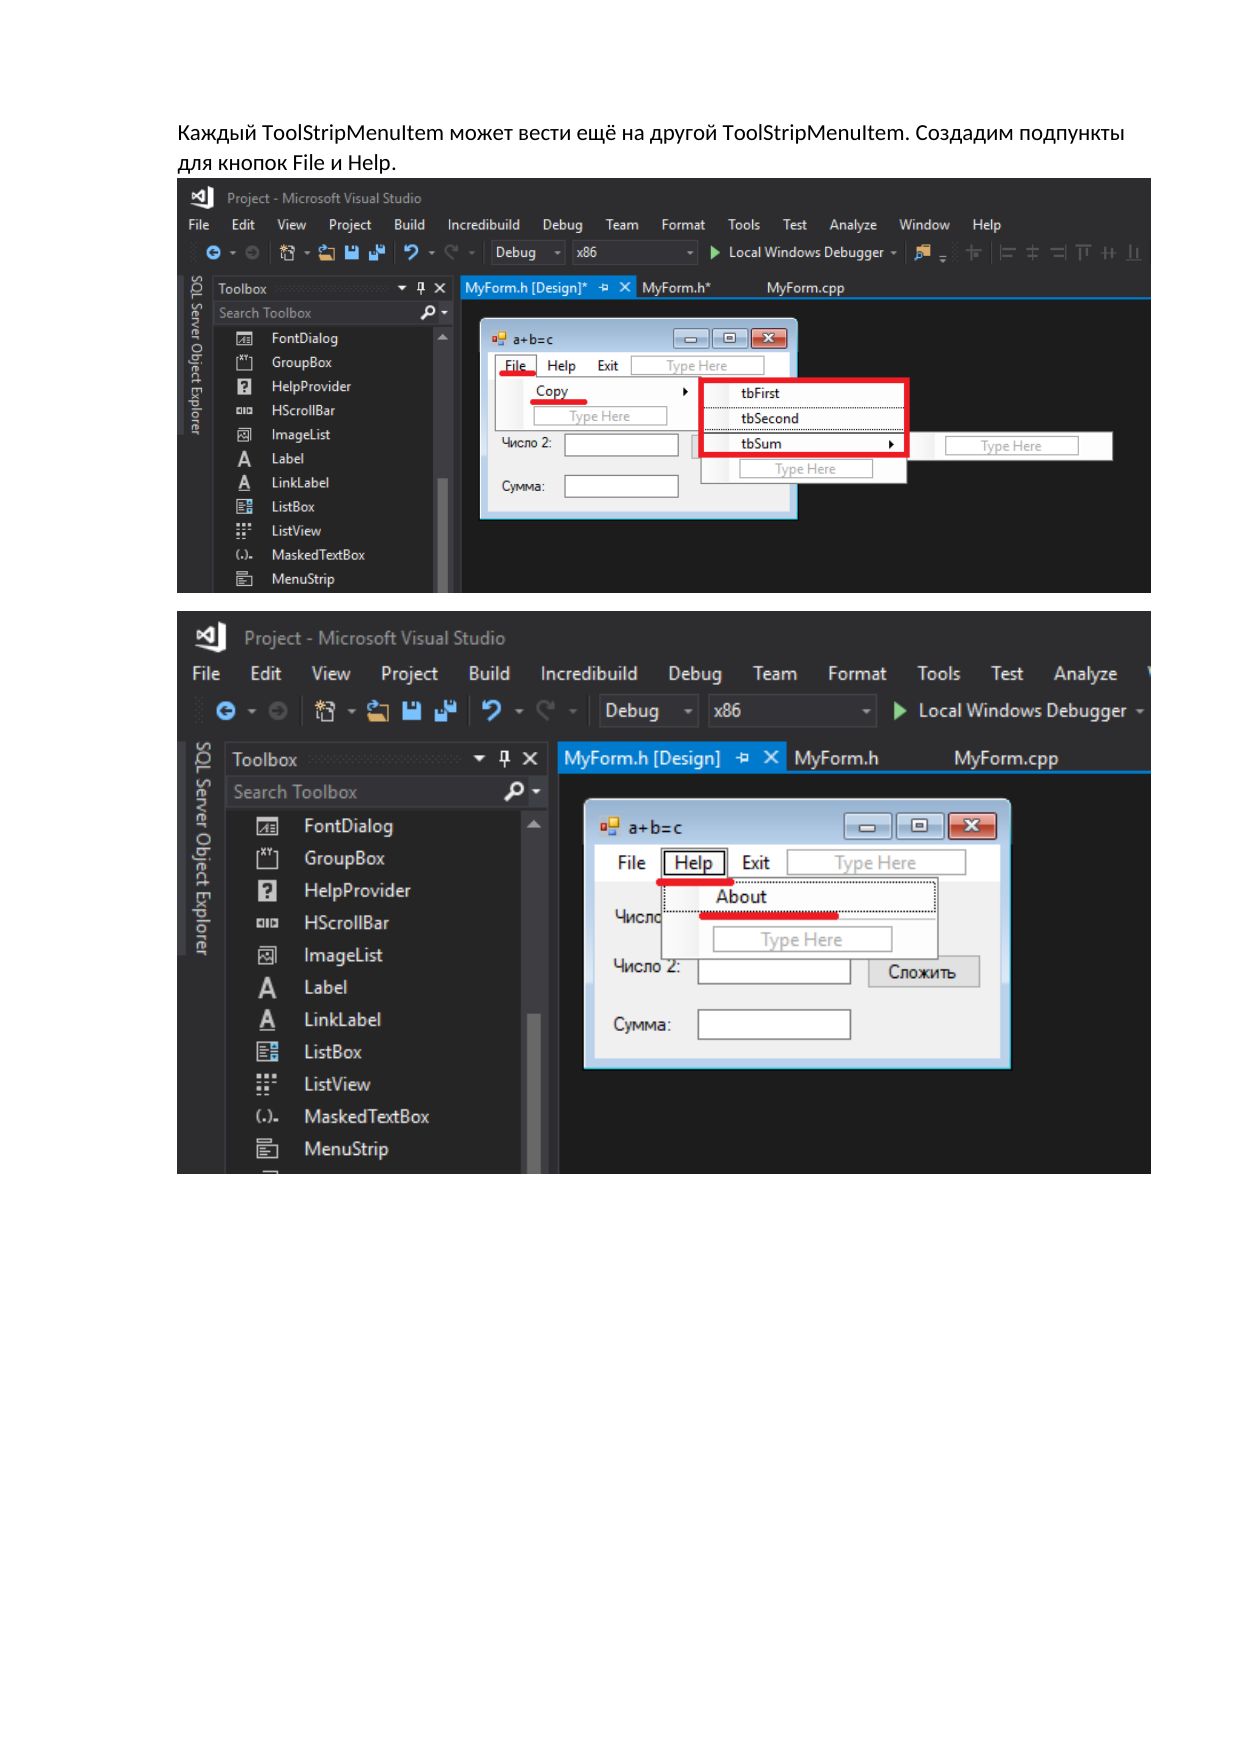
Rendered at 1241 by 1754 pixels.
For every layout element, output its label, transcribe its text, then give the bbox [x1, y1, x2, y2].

picture [177, 611, 1151, 1174]
picture [177, 178, 1151, 593]
